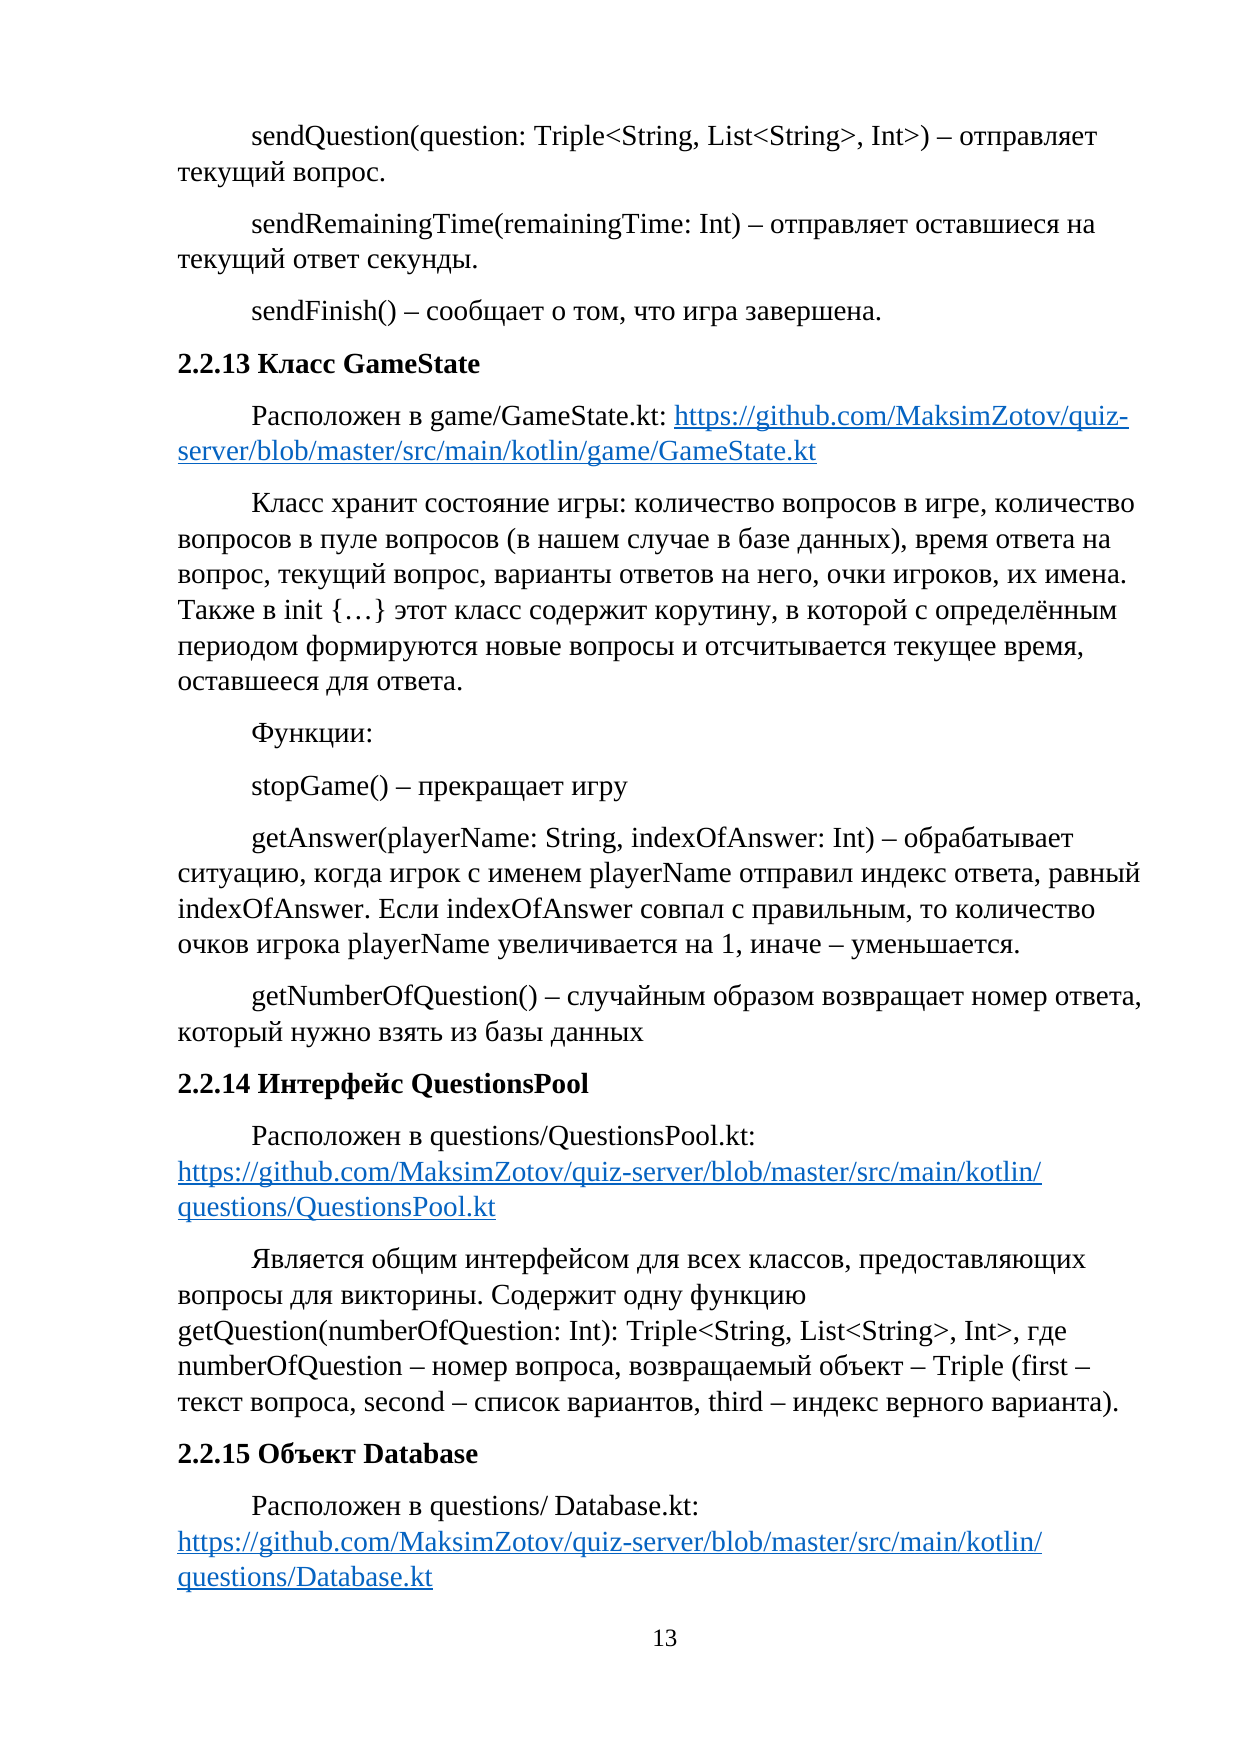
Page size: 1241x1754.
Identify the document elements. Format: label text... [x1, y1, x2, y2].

text Расположен в questions/ Database.kt: https://github.com/MaksimZotov/quiz-server/blob/master/src/main/kotlin/questions/Database.kt [177, 1488, 1152, 1593]
text sendQuestion(question: Triple<String, List<String>, Int>) – отправляет текущий вопрос. [177, 118, 1152, 187]
text Расположен в game/GameState.kt: https://github.com/MaksimZotov/quiz-server/blob/master/src/main/kotlin/game/GameState.kt [177, 398, 1152, 467]
text 2.2.15 Объект Database [177, 1436, 1152, 1469]
text stopGame() – прекращает игру [177, 768, 1152, 801]
text getNumberOfQuestion() – случайным образом возвращает номер ответа, который нужно взять из базы данных [177, 978, 1152, 1048]
text Является общим интерфейсом для всех классов, предоставляющих вопросы для викторины. Содержит одну функцию getQuestion(numberOfQuestion: Int): Triple<String, List<String>, Int>, где numberOfQuestion – номер вопроса, возвращаемый объект – Triple (first – текст вопроса, second – список вариантов, third – индекс верного варианта). [177, 1242, 1152, 1417]
text 2.2.14 Интерфейс QuestionsPool [177, 1066, 1152, 1100]
text Расположен в questions/QuestionsPool.kt: https://github.com/MaksimZotov/quiz-server/blob/master/src/main/kotlin/questions/QuestionsPool.kt [177, 1118, 1152, 1223]
text 2.2.13 Класс GameState [177, 346, 1152, 379]
text sendFinish() – сообщает о том, что игра завершена. [177, 293, 1152, 327]
text Функции: [177, 715, 1152, 749]
text sendRemainingTime(remainingTime: Int) – отправляет оставшиеся на текущий ответ секунды. [177, 206, 1152, 275]
text Класс хранит состояние игры: количество вопросов в игре, количество вопросов в пуле вопросов (в нашем случае в базе данных), время ответа на вопрос, текущий вопрос, варианты ответов на него, очки игроков, их имена. Также в init {…} этот класс содержит корутину, в которой с определённым периодом формируются новые вопросы и отсчитывается текущее время, оставшееся для ответа. [177, 486, 1152, 697]
text getAnswer(playerName: String, indexOfAnswer: Int) – обрабатывает ситуацию, когда игрок с именем playerName отправил индекс ответа, равный indexOfAnswer. Если indexOfAnswer совпал с правильным, то количество очков игрока playerName увеличивается на 1, иначе – уменьшается. [177, 820, 1152, 960]
